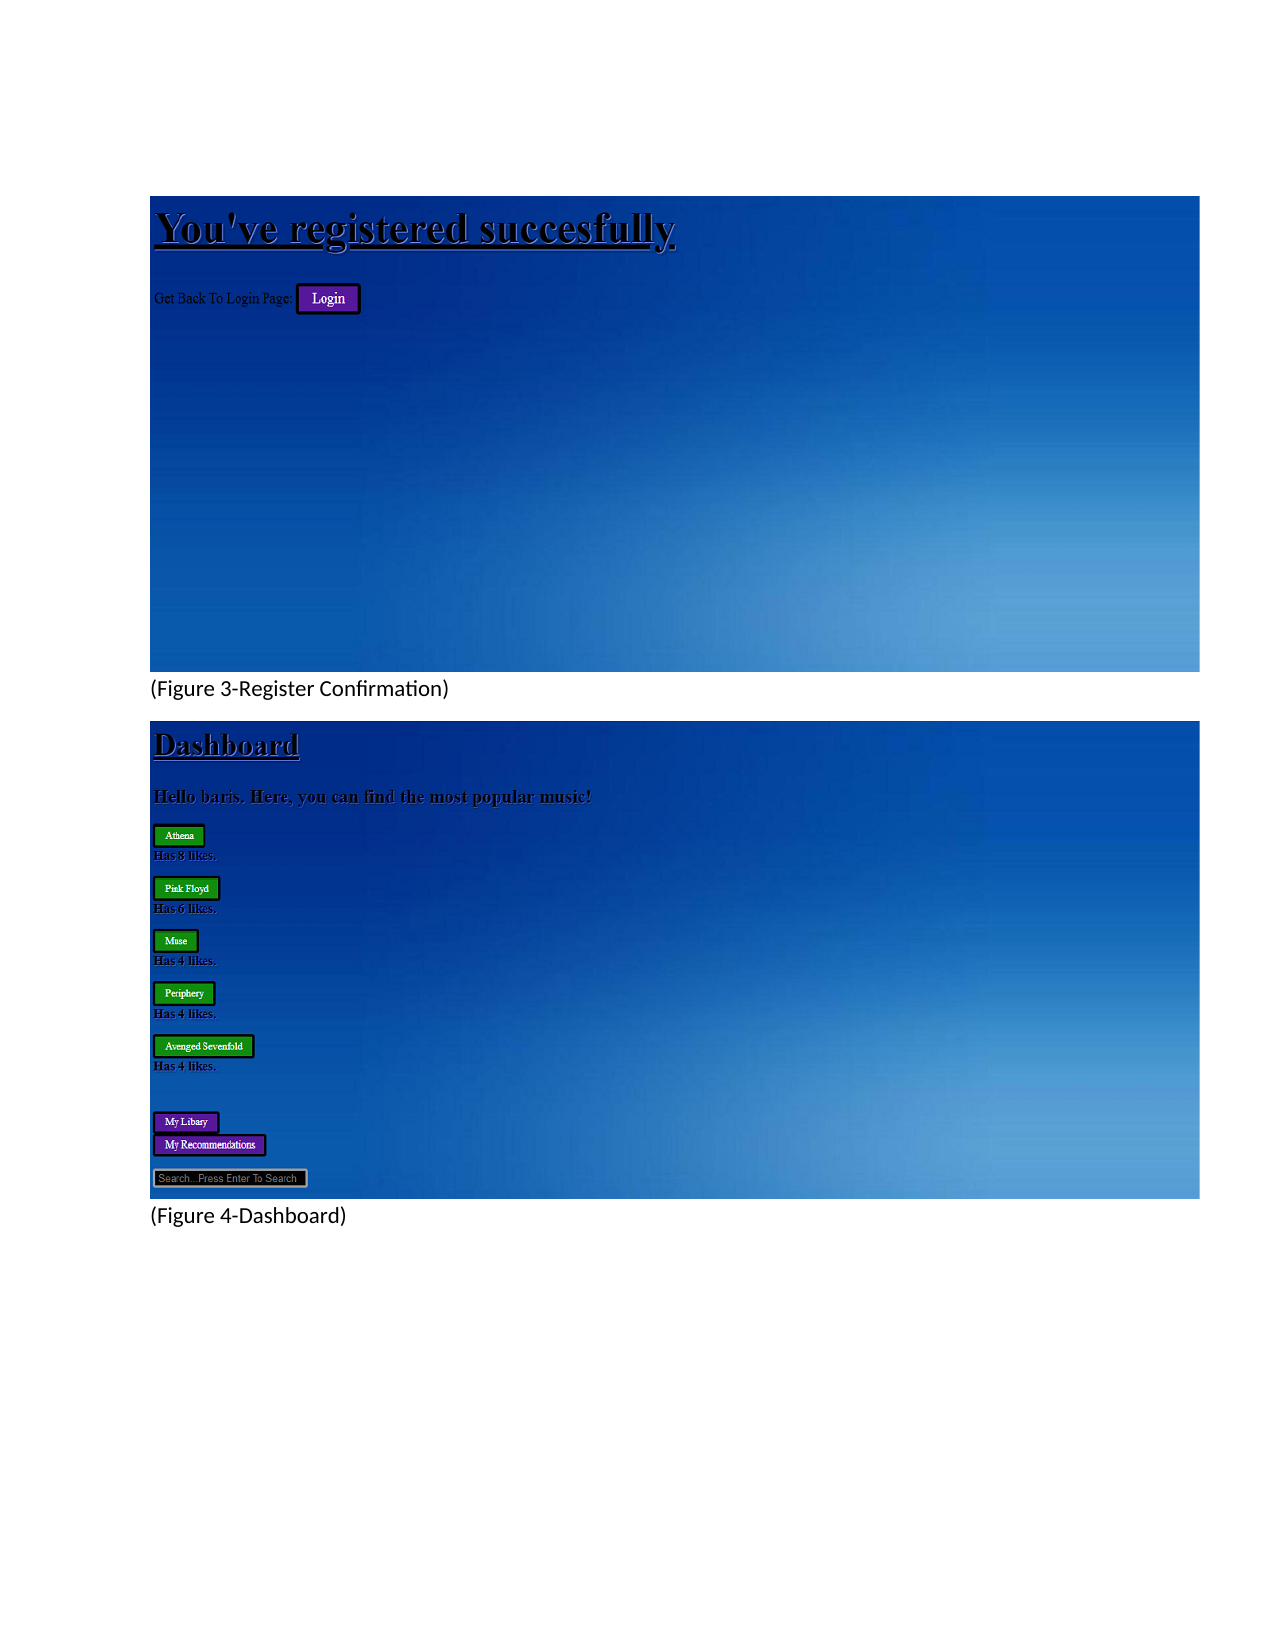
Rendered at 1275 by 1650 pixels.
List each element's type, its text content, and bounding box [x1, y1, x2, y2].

picture [150, 196, 1200, 672]
text (Figure 3-Register Confirmation) [150, 672, 1125, 702]
picture [150, 721, 1200, 1199]
text (Figure 4-Dashboard) [150, 1199, 1125, 1229]
